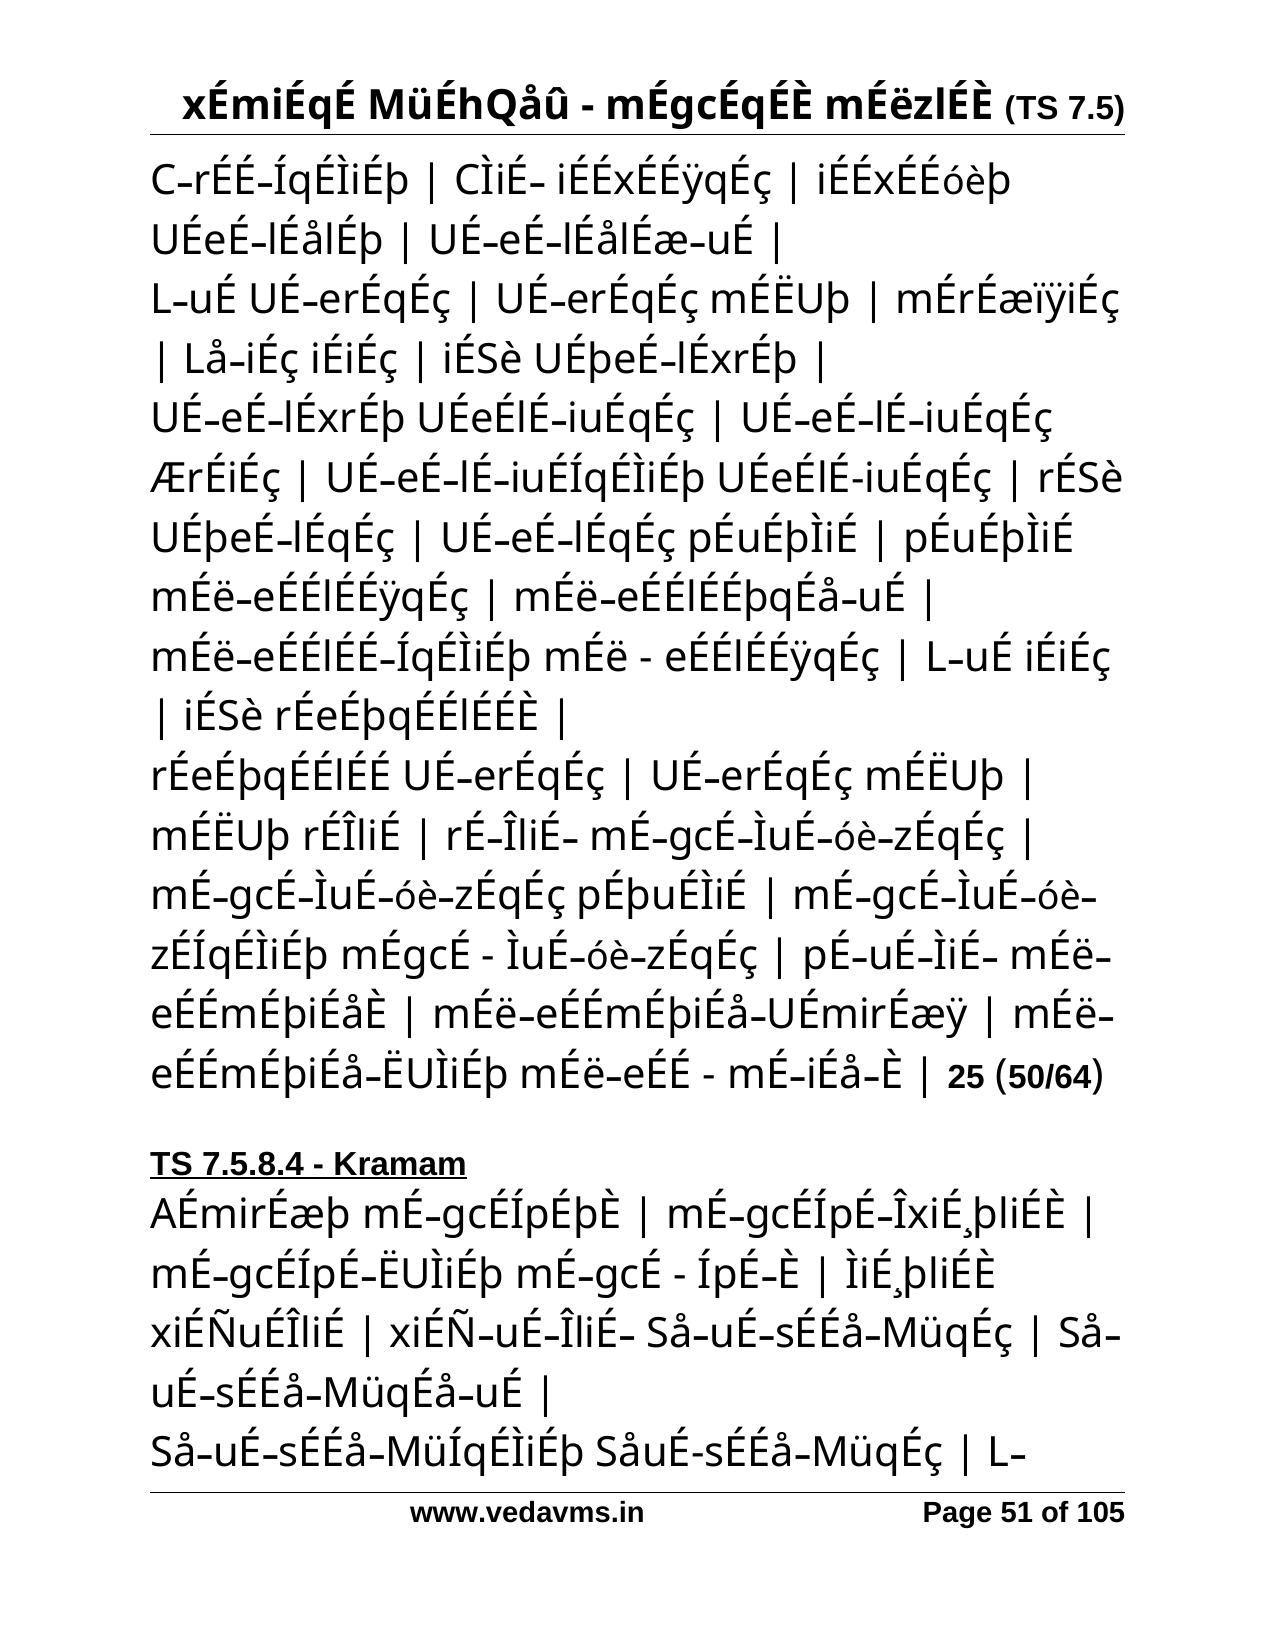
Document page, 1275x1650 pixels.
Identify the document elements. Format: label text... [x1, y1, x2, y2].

text UÉ–eÉ–lÉxrÉþ UÉeÉlÉ–iuÉqÉç | UÉ–eÉ–lÉ–iuÉqÉç ÆrÉiÉç | UÉ–eÉ–lÉ–iuÉÍqÉÌiÉþ UÉeÉlÉ-iuÉqÉç | rÉSè UÉþeÉ–lÉqÉç | UÉ–eÉ–lÉqÉç pÉuÉþÌiÉ | pÉuÉþÌiÉ mÉë–eÉÉlÉÉÿqÉç | mÉë–eÉÉlÉÉþqÉå–uÉ | [150, 388, 1125, 624]
text rÉeÉþqÉÉlÉÉ UÉ–erÉqÉç | UÉ–erÉqÉç mÉËUþ | mÉËUþ rÉÎliÉ | rÉ–ÎliÉ– mÉ–gcÉ–ÌuÉ–óè–zÉqÉç | [150, 746, 1125, 862]
text AÉmirÉæþ mÉ–gcÉÍpÉþÈ | mÉ–gcÉÍpÉ–ÎxiÉ¸þliÉÈ | mÉ–gcÉÍpÉ–ËUÌiÉþ mÉ–gcÉ - ÍpÉ–È | ÌiÉ¸þliÉÈ xiÉÑuÉÎliÉ | xiÉÑ–uÉ–ÎliÉ– Så–uÉ–sÉÉå–MüqÉç | Så–uÉ–sÉÉå–MüqÉå–uÉ | [150, 1184, 1125, 1419]
text mÉ–gcÉ–ÌuÉ–óè–zÉqÉç pÉþuÉÌiÉ | mÉ–gcÉ–ÌuÉ–óè–zÉÍqÉÌiÉþ mÉgcÉ - ÌuÉ–óè–zÉqÉç | pÉ–uÉ–ÌiÉ– mÉë–eÉÉmÉþiÉåÈ | mÉë–eÉÉmÉþiÉå–UÉmirÉæÿ | mÉë–eÉÉmÉþiÉå–ËUÌiÉþ mÉë–eÉÉ - mÉ–iÉå–È | 25 (50/64) [150, 865, 1125, 1101]
text TS 7.5.8.4 - Kramam [150, 1144, 1094, 1182]
text L–uÉ UÉ–erÉqÉç | UÉ–erÉqÉç mÉËUþ | mÉrÉæïÿiÉç | Lå–iÉç iÉiÉç | iÉSè UÉþeÉ–lÉxrÉþ | [150, 269, 1125, 386]
text Så–uÉ–sÉÉå–MüÍqÉÌiÉþ SåuÉ-sÉÉå–MüqÉç | L–uÉÉÍpÉ | A–ÍpÉ eÉþrÉÎliÉ | eÉ–rÉ–ÎliÉ– [150, 1422, 1125, 1479]
text mÉë–eÉÉlÉÉ–ÍqÉÌiÉþ mÉë - eÉÉlÉÉÿqÉç | L–uÉ iÉiÉç | iÉSè rÉeÉþqÉÉlÉÉÈ | [150, 627, 1125, 743]
